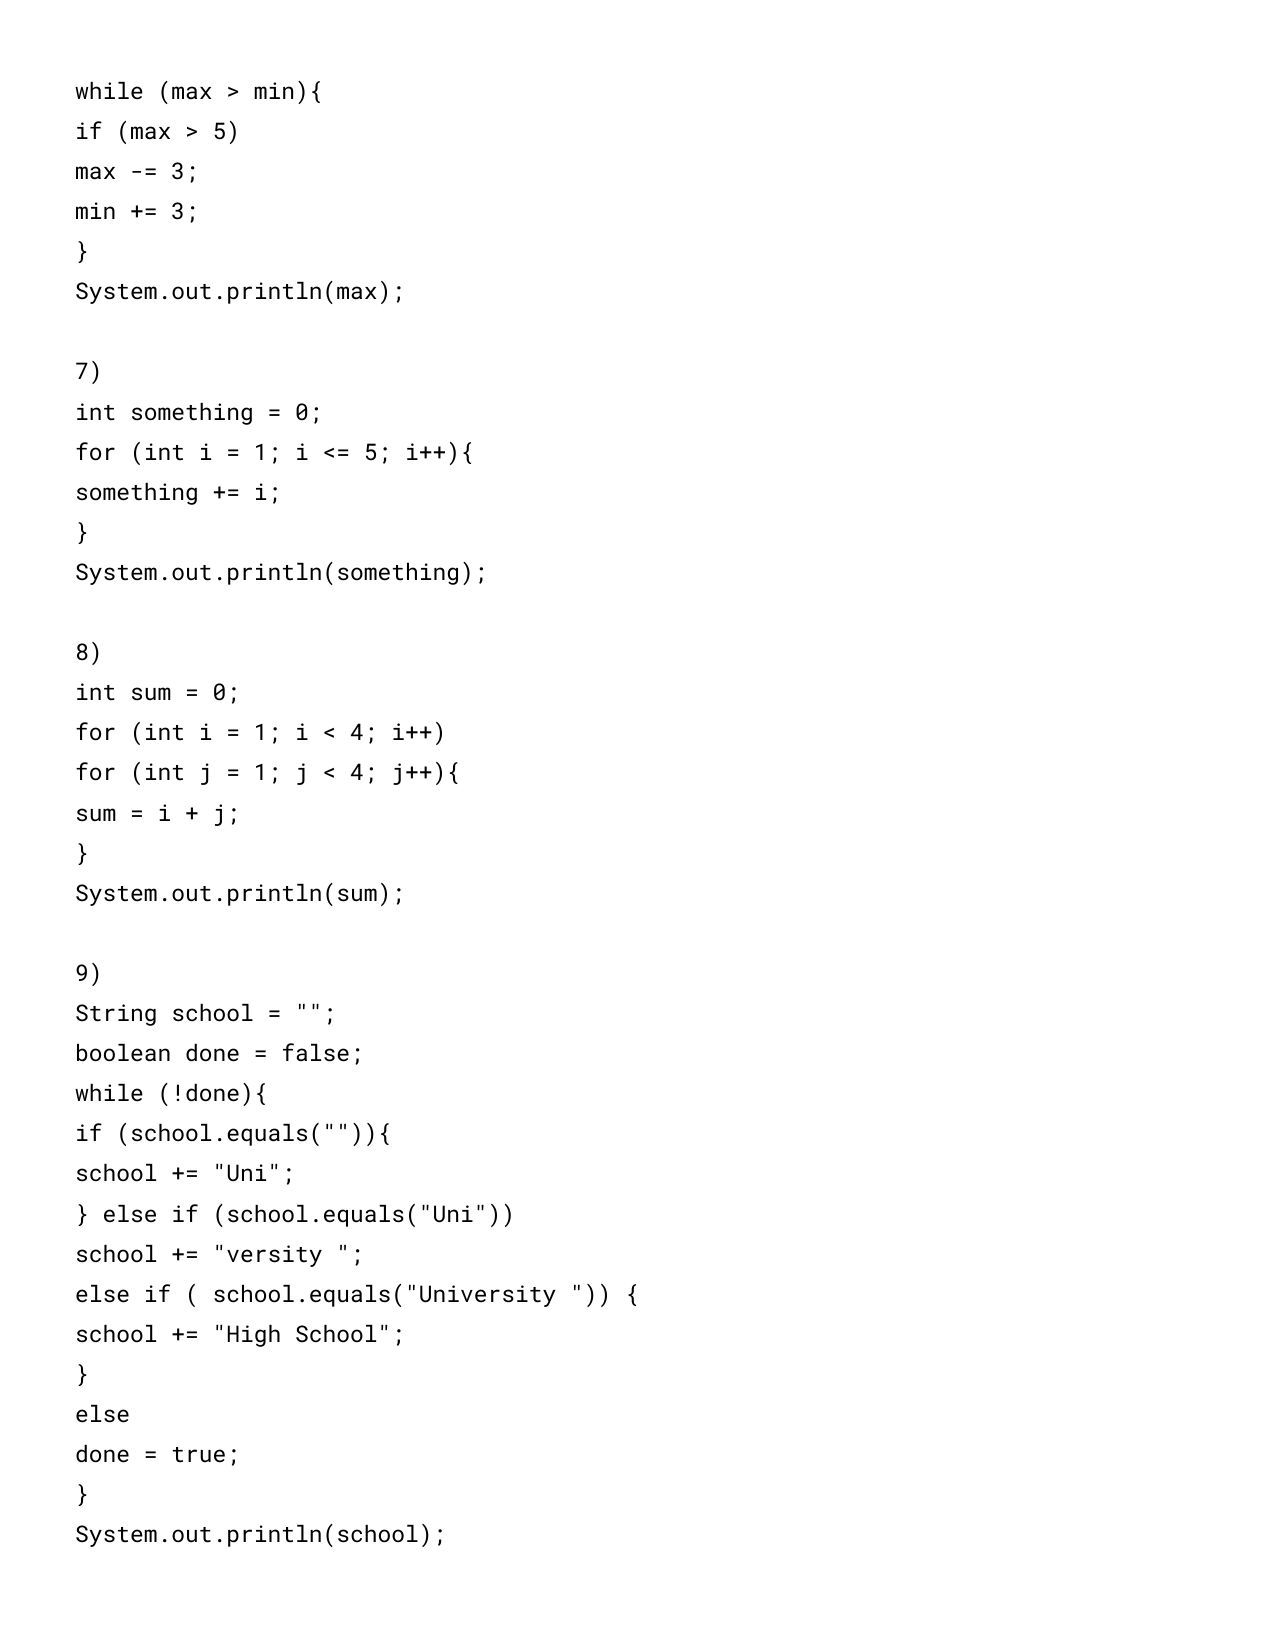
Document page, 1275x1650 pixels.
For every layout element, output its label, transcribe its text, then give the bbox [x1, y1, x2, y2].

text } else if (school.equals("Uni")) [75, 1198, 1200, 1228]
text } [75, 235, 1200, 266]
text System.out.println(something); [75, 556, 1200, 586]
text else [75, 1398, 1200, 1429]
text min += 3; [75, 195, 1200, 226]
text max -= 3; [75, 155, 1200, 185]
text else if ( school.equals("University ")) { [75, 1278, 1200, 1308]
text while (max > min){ [75, 75, 1200, 105]
text System.out.println(school); [75, 1519, 1200, 1549]
text 7) [75, 356, 1200, 386]
text } [75, 837, 1200, 867]
text 9) [75, 957, 1200, 987]
text int sum = 0; [75, 677, 1200, 707]
text something += i; [75, 476, 1200, 506]
text if (max > 5) [75, 115, 1200, 145]
text school += "versity "; [75, 1238, 1200, 1268]
text school += "Uni"; [75, 1158, 1200, 1188]
text for (int i = 1; i < 4; i++) [75, 717, 1200, 747]
text for (int j = 1; j < 4; j++){ [75, 757, 1200, 787]
text if (school.equals("")){ [75, 1118, 1200, 1148]
text done = true; [75, 1438, 1200, 1469]
text school += "High School"; [75, 1318, 1200, 1348]
text } [75, 1358, 1200, 1388]
text for (int i = 1; i <= 5; i++){ [75, 436, 1200, 466]
text sum = i + j; [75, 797, 1200, 827]
text 8) [75, 636, 1200, 667]
text while (!done){ [75, 1078, 1200, 1108]
text } [75, 516, 1200, 546]
text boolean done = false; [75, 1037, 1200, 1068]
text int something = 0; [75, 396, 1200, 426]
text System.out.println(sum); [75, 877, 1200, 907]
text System.out.println(max); [75, 276, 1200, 306]
text String school = ""; [75, 997, 1200, 1028]
text } [75, 1479, 1200, 1509]
